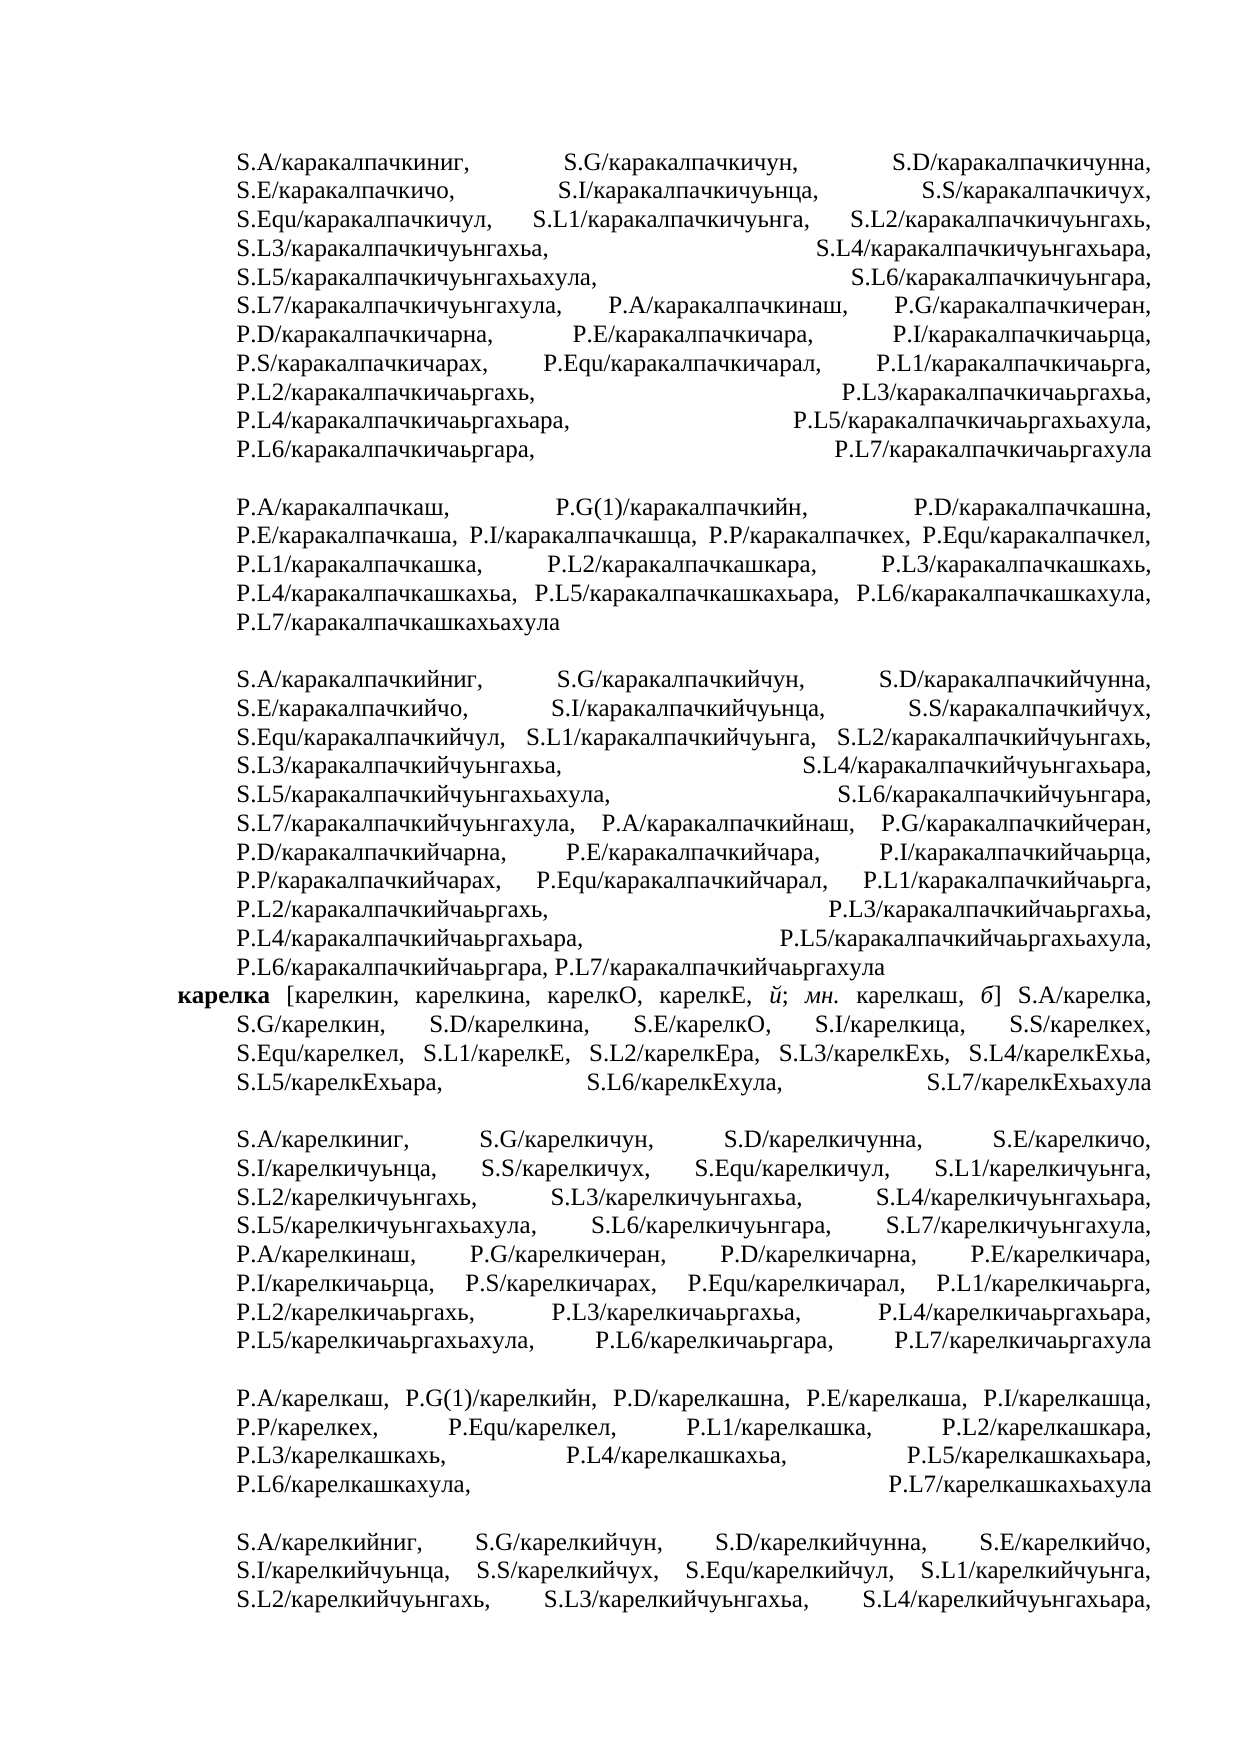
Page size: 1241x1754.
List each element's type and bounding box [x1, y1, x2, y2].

text [177, 981, 1152, 1613]
text [177, 118, 1152, 981]
